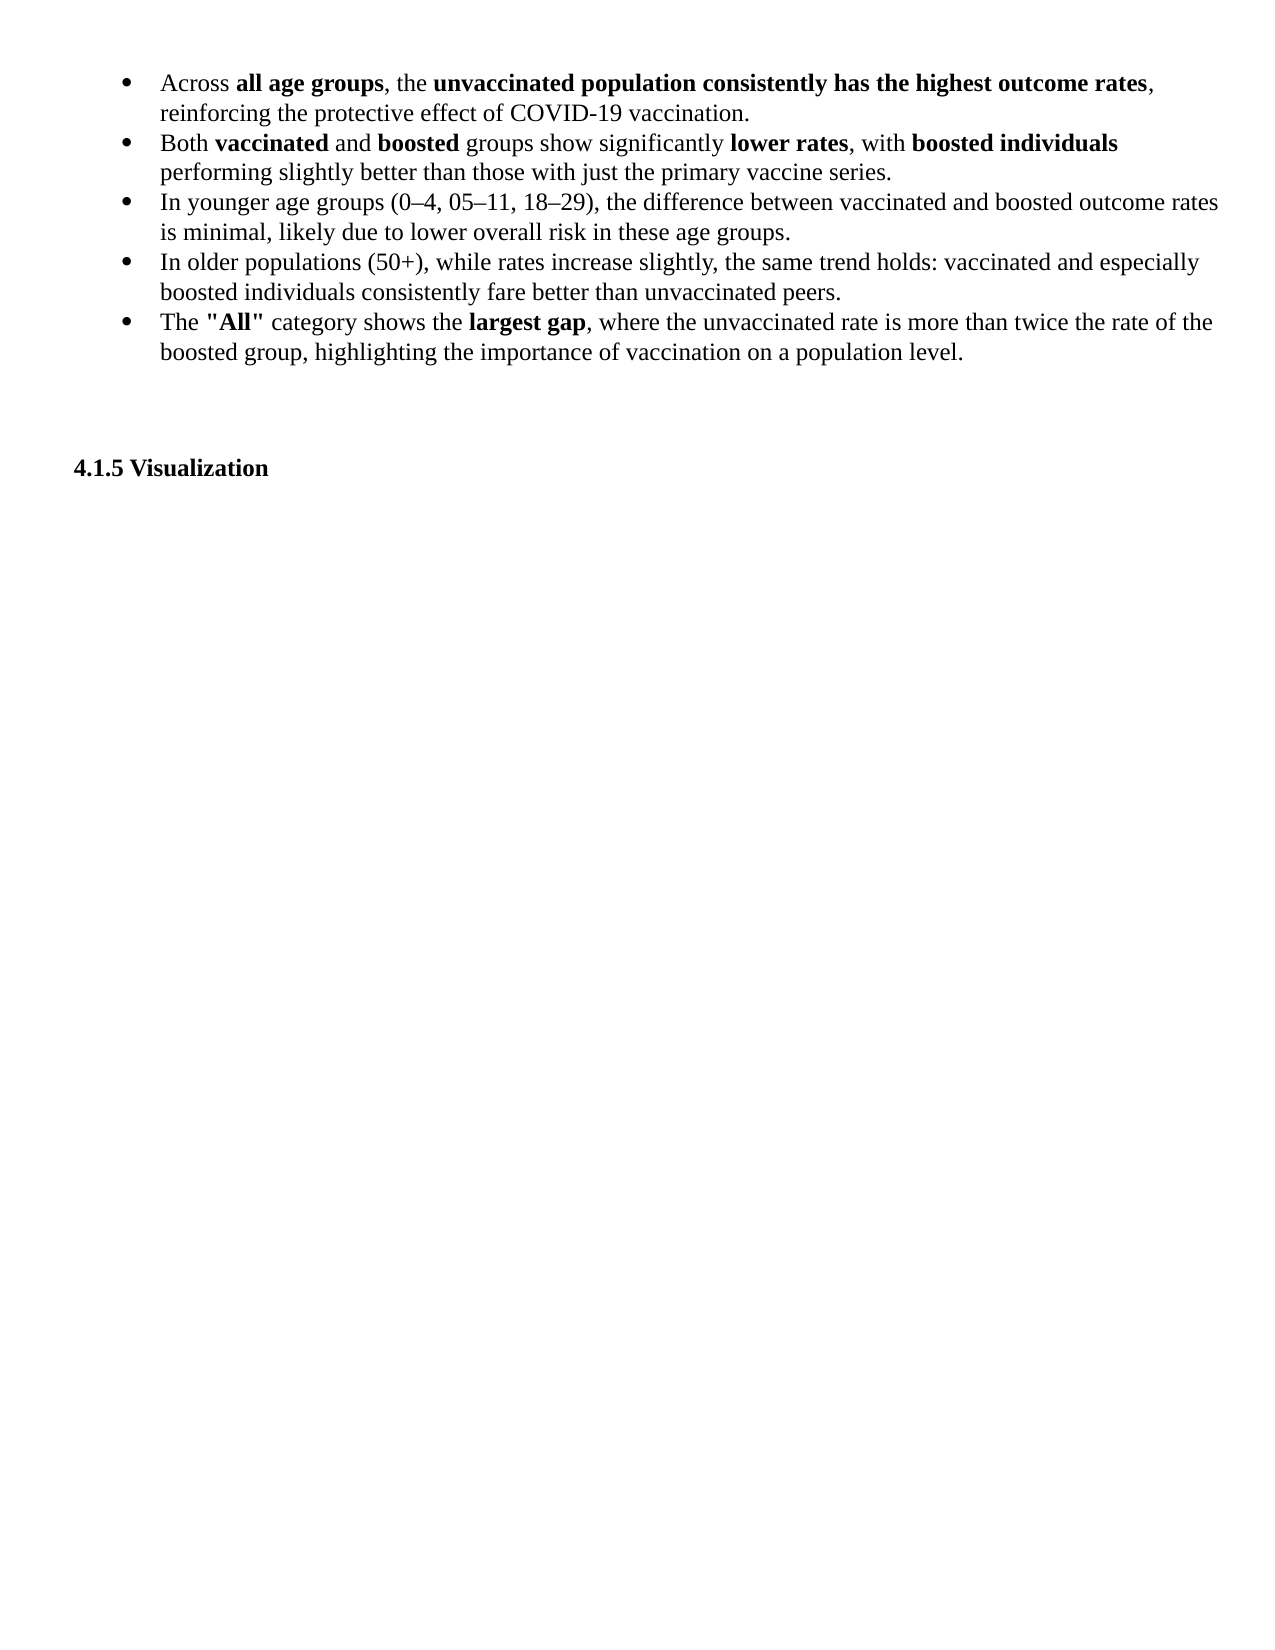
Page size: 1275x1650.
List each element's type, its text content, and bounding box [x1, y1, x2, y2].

list In younger age groups (0–4, 05–11, 18–29), the difference between vaccinated and boosted outcome rates is minimal, likely due to lower overall risk in these age groups. [122, 187, 1236, 246]
list Across all age groups, the unvaccinated population consistently has the highest outcome rates, reinforcing the protective effect of COVID-19 vaccination. [122, 68, 1236, 126]
list In older populations (50+), while rates increase slightly, the same trend holds: vaccinated and especially boosted individuals consistently fare better than unvaccinated peers. [122, 247, 1236, 306]
text 4.1.5 Visualization [73, 453, 1237, 482]
list Both vaccinated and boosted groups show significantly lower rates, with boosted individuals performing slightly better than those with just the primary vaccine series. [122, 128, 1236, 186]
list The "All" category shows the largest gap, where the unvaccinated rate is more than twice the rate of the boosted group, highlighting the importance of vaccination on a population level. [122, 307, 1236, 366]
